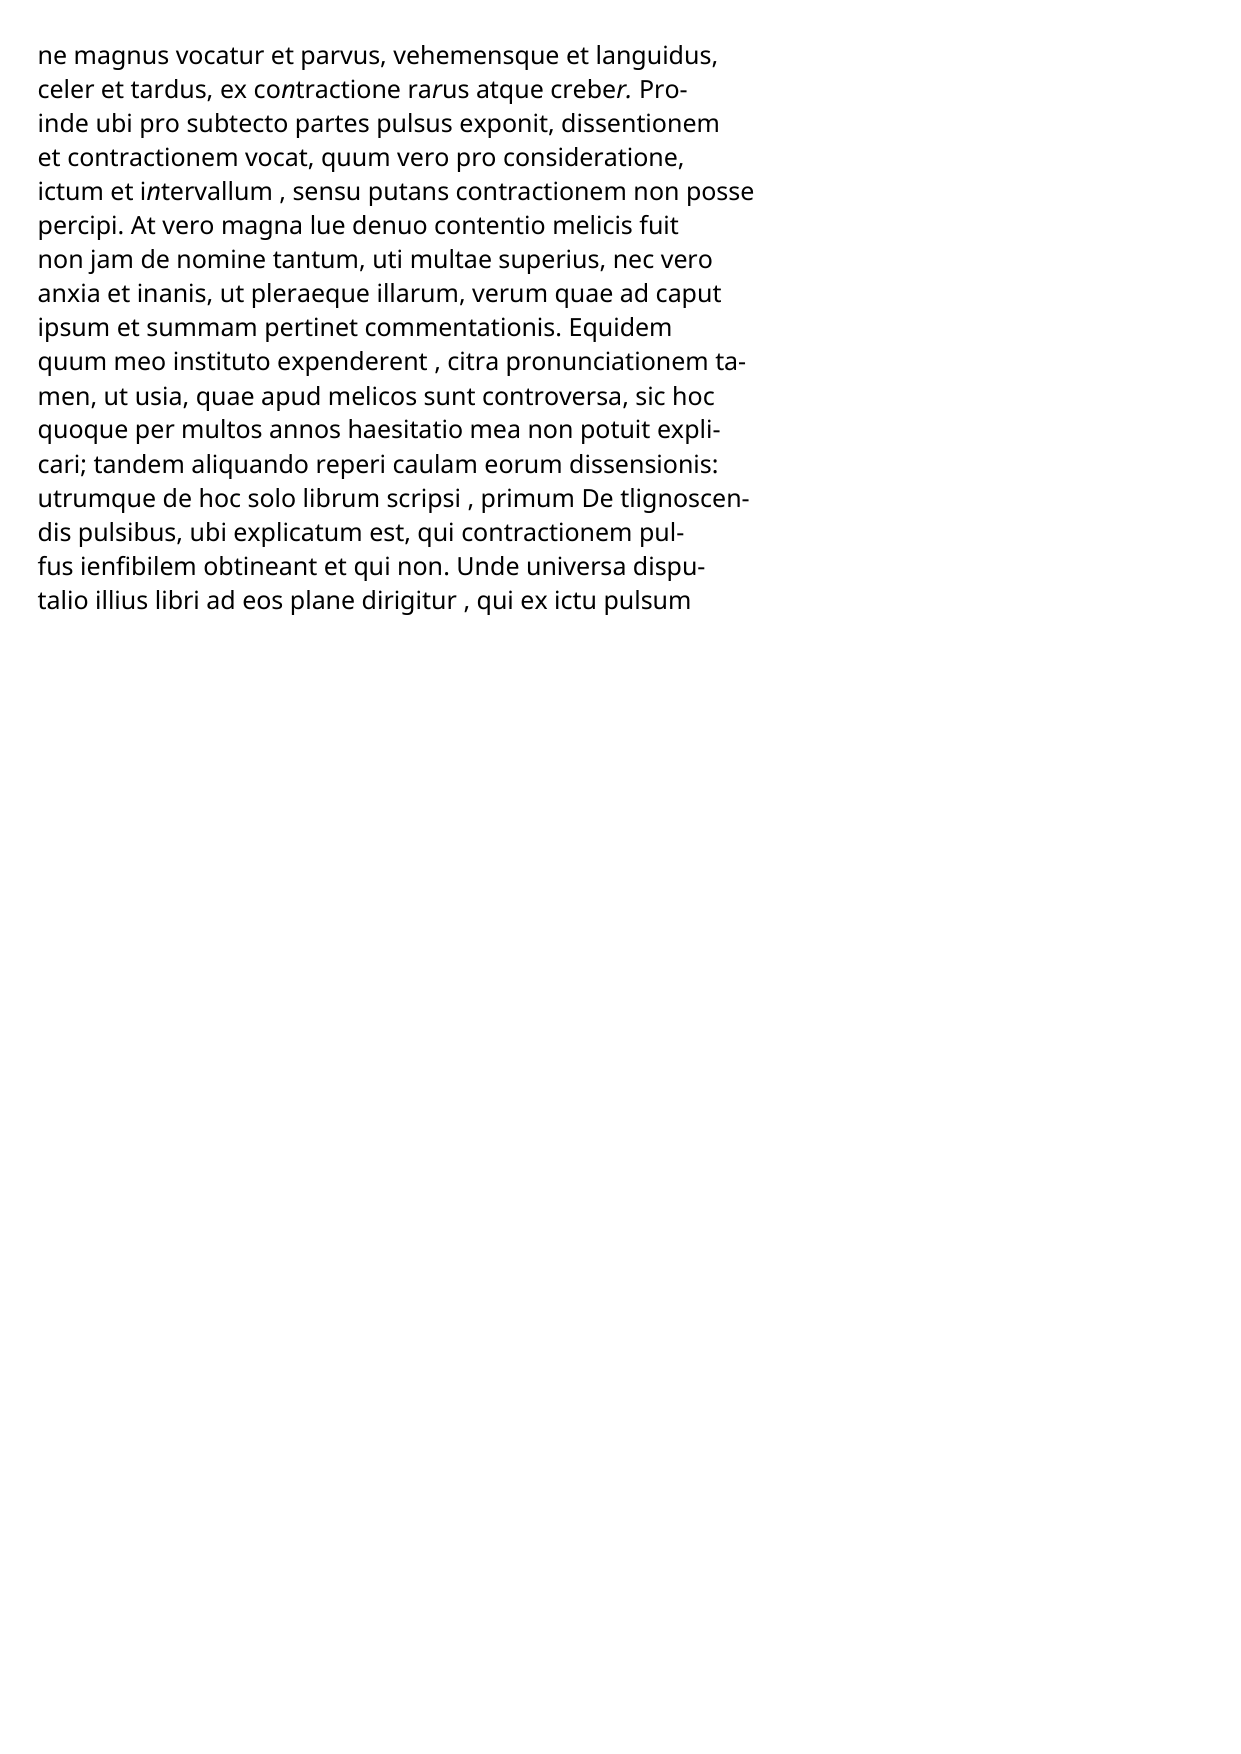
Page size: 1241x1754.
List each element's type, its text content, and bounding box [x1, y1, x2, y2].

text ne magnus vocatur et parvus, vehemensque et languidus, celer et tardus, ex contractione rarus atque creber. Pro- inde ubi pro subtecto partes pulsus exponit, dissentionem et contractionem vocat, quum vero pro consideratione, ictum et intervallum , sensu putans contractionem non posse percipi. At vero magna lue denuo contentio melicis fuit non jam de nomine tantum, uti multae superius, nec vero anxia et inanis, ut pleraeque illarum, verum quae ad caput ipsum et summam pertinet commentationis. Equidem quum meo instituto expenderent , citra pronunciationem ta- men, ut usia, quae apud melicos sunt controversa, sic hoc quoque per multos annos haesitatio mea non potuit expli- cari; tandem aliquando reperi caulam eorum dissensionis: utrumque de hoc solo librum scripsi , primum De tlignoscen- dis pulsibus, ubi explicatum est, qui contractionem pul- fus ienfibilem obtineant et qui non. Unde universa dispu- talio illius libri ad eos plane dirigitur , qui ex ictu pulsum [37, 37, 1203, 617]
